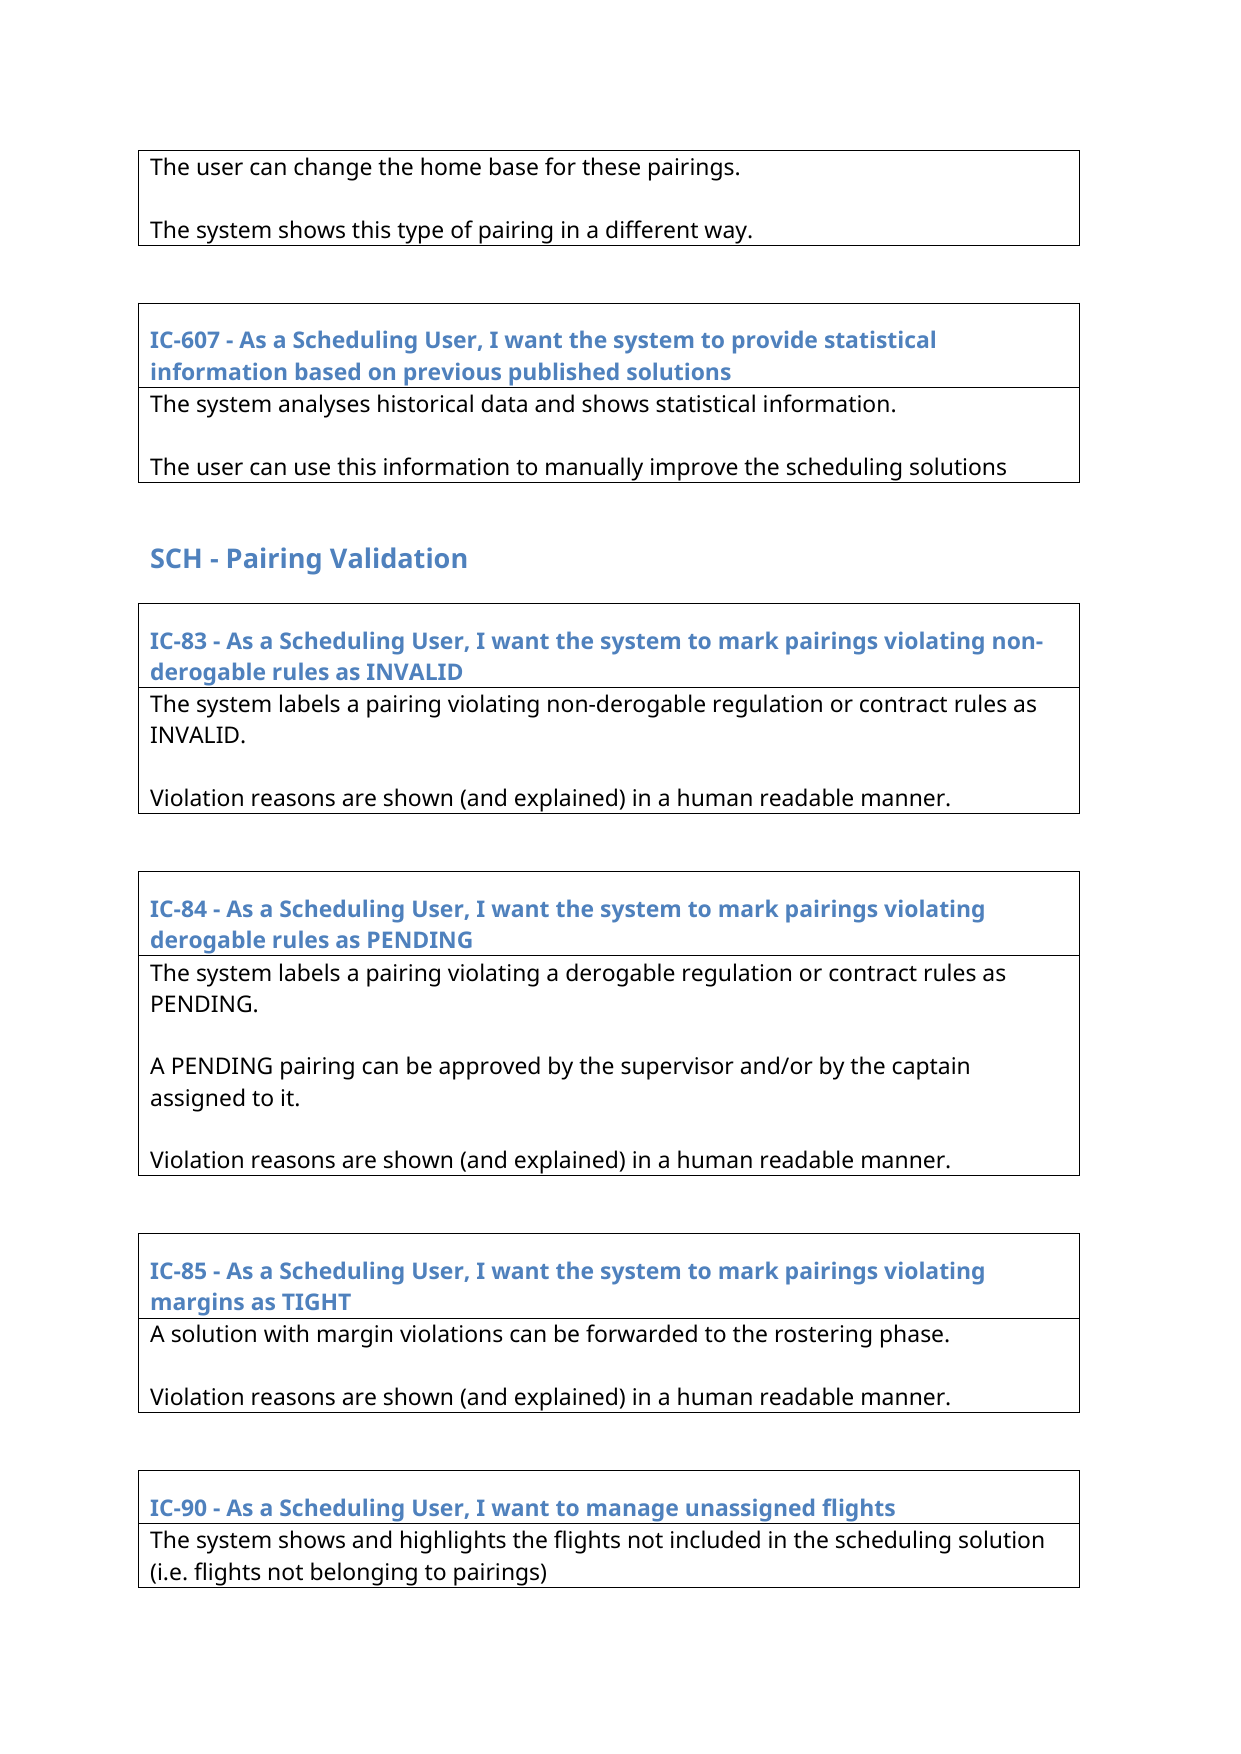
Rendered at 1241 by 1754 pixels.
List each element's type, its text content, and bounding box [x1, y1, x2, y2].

table_cell The system shows and highlights the flights not included in the scheduling solution (i.e. flights not belonging to pairings) [139, 1524, 1079, 1587]
table_cell The system analyses historical data and shows statistical information. The user can use this information to manually improve the scheduling solutions [139, 388, 1079, 482]
table_cell The system labels a pairing violating a derogable regulation or contract rules as PENDING. A PENDING pairing can be approved by the supervisor and/or by the captain assigned to it. Violation reasons are shown (and explained) in a human readable manner. [139, 956, 1079, 1175]
table_header IC-84 - As a Scheduling User, I want the system to mark pairings violating derogable rules as PENDING [139, 872, 1079, 955]
table_cell A solution with margin violations can be forwarded to the rostering phase. Violation reasons are shown (and explained) in a human readable manner. [139, 1319, 1079, 1412]
table_header IC-90 - As a Scheduling User, I want to manage unassigned flights [139, 1471, 1079, 1523]
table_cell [139, 151, 1079, 245]
table_header IC-85 - As a Scheduling User, I want the system to mark pairings violating margins as TIGHT [139, 1234, 1079, 1317]
table_header IC-607 - As a Scheduling User, I want the system to provide statistical information based on previous published solutions [139, 304, 1079, 387]
table_cell The system labels a pairing violating non-derogable regulation or contract rules as INVALID. Violation reasons are shown (and explained) in a human readable manner. [139, 688, 1079, 813]
subtitle SCH - Pairing Validation [150, 539, 1090, 576]
table_header IC-83 - As a Scheduling User, I want the system to mark pairings violating non-derogable rules as INVALID [139, 604, 1079, 687]
